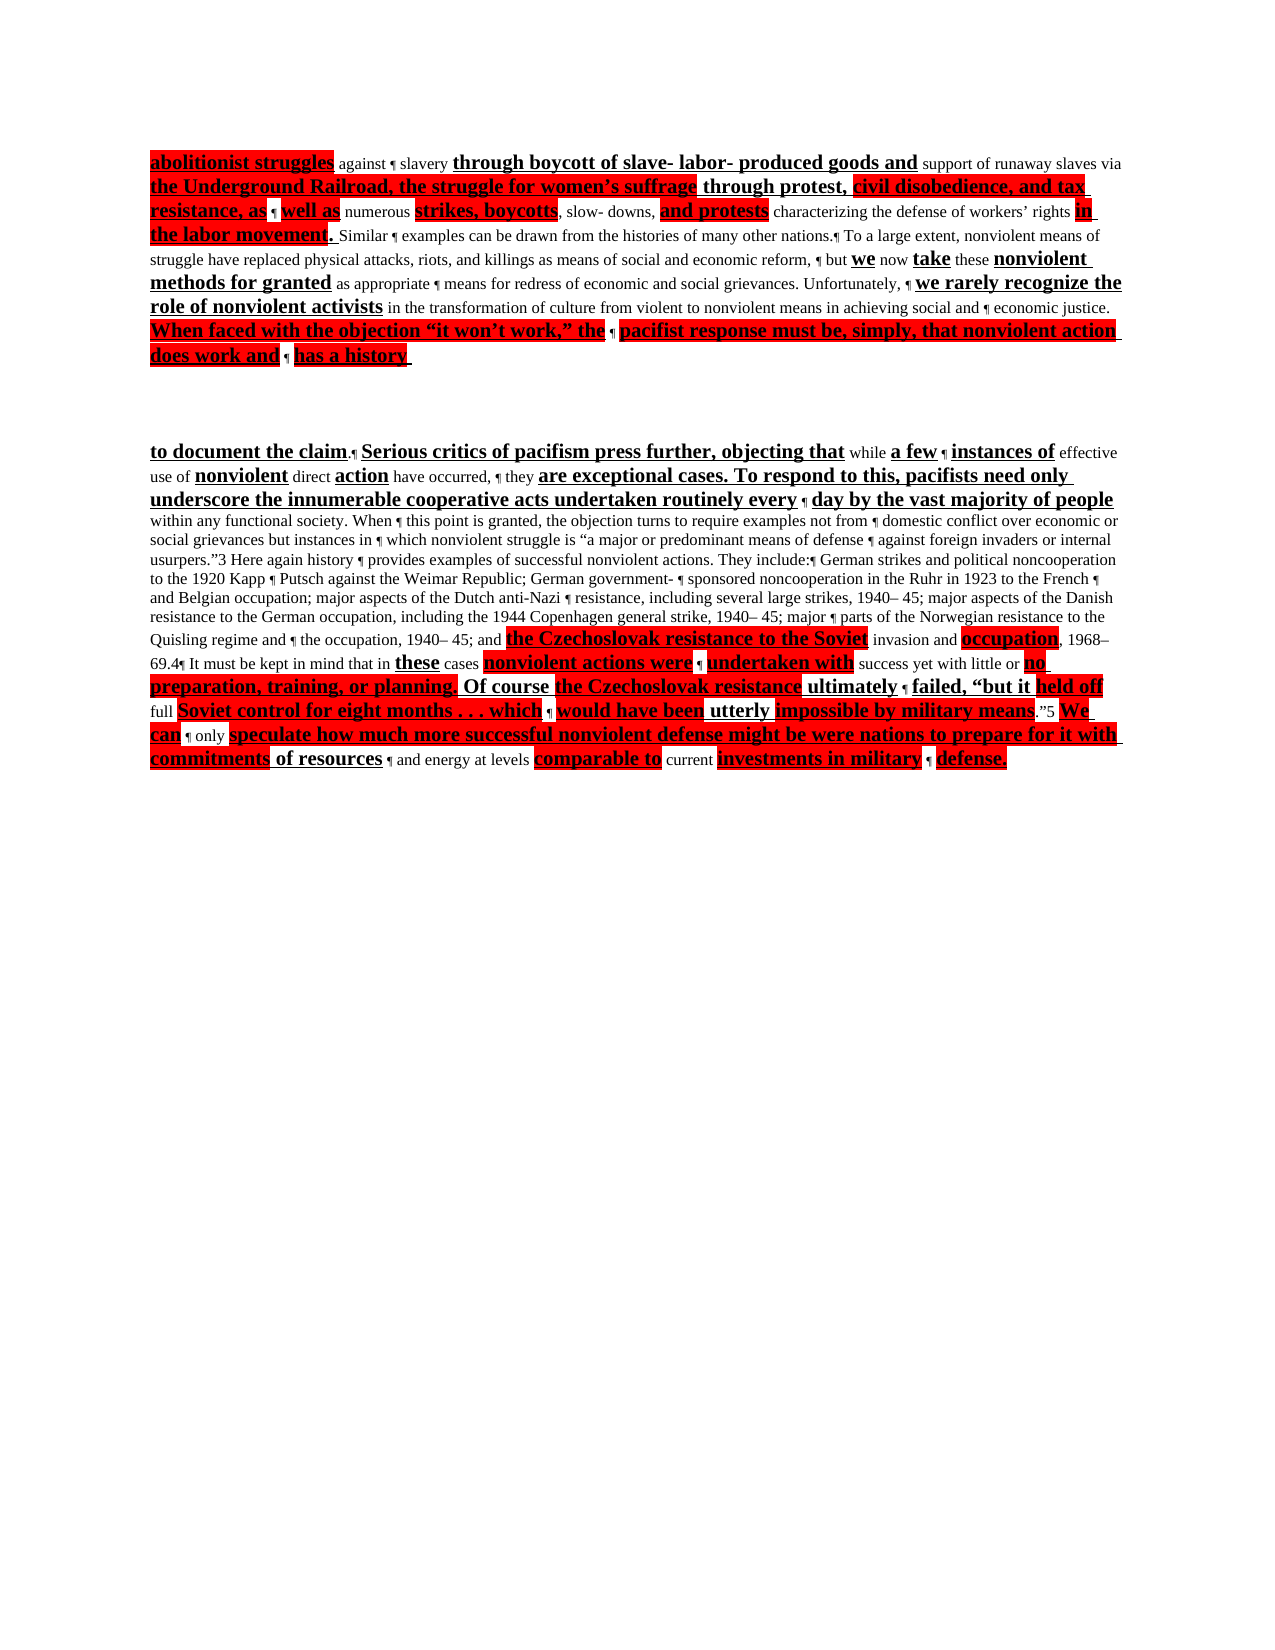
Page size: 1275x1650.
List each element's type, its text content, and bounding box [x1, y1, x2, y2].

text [150, 150, 1125, 367]
text to document the claim.¶ Serious critics of pacifism press further, objecting that while a few ¶ instances of effective use of nonviolent direct action have occurred, ¶ they are exceptional cases. To respond to this, pacifists need only underscore the innumerable cooperative acts undertaken routinely every ¶ day by the vast majority of people within any functional society. When ¶ this point is granted, the objection turns to require examples not from ¶ domestic conflict over economic or social grievances but instances in ¶ which nonviolent struggle is “a major or predominant means of defense ¶ against foreign invaders or internal usurpers.”3 Here again history ¶ provides examples of successful nonviolent actions. They include:¶ German strikes and political noncooperation to the 1920 Kapp ¶ Putsch against the Weimar Republic; German government- ¶ sponsored noncooperation in the Ruhr in 1923 to the French ¶ and Belgian occupation; major aspects of the Dutch anti-Nazi ¶ resistance, including several large strikes, 1940– 45; major aspects of the Danish resistance to the German occupation, including the 1944 Copenhagen general strike, 1940– 45; major ¶ parts of the Norwegian resistance to the Quisling regime and ¶ the occupation, 1940– 45; and the Czechoslovak resistance to the Soviet invasion and occupation, 1968– 69.4¶ It must be kept in mind that in these cases nonviolent actions were ¶ undertaken with success yet with little or no preparation, training, or planning. Of course the Czechoslovak resistance ultimately ¶ failed, “but it held off full Soviet control for eight months . . . which ¶ would have been utterly impossible by military means.”5 We can ¶ only speculate how much more successful nonviolent defense might be were nations to prepare for it with commitments of resources ¶ and energy at levels comparable to current investments in military ¶ defense. [150, 439, 1125, 770]
